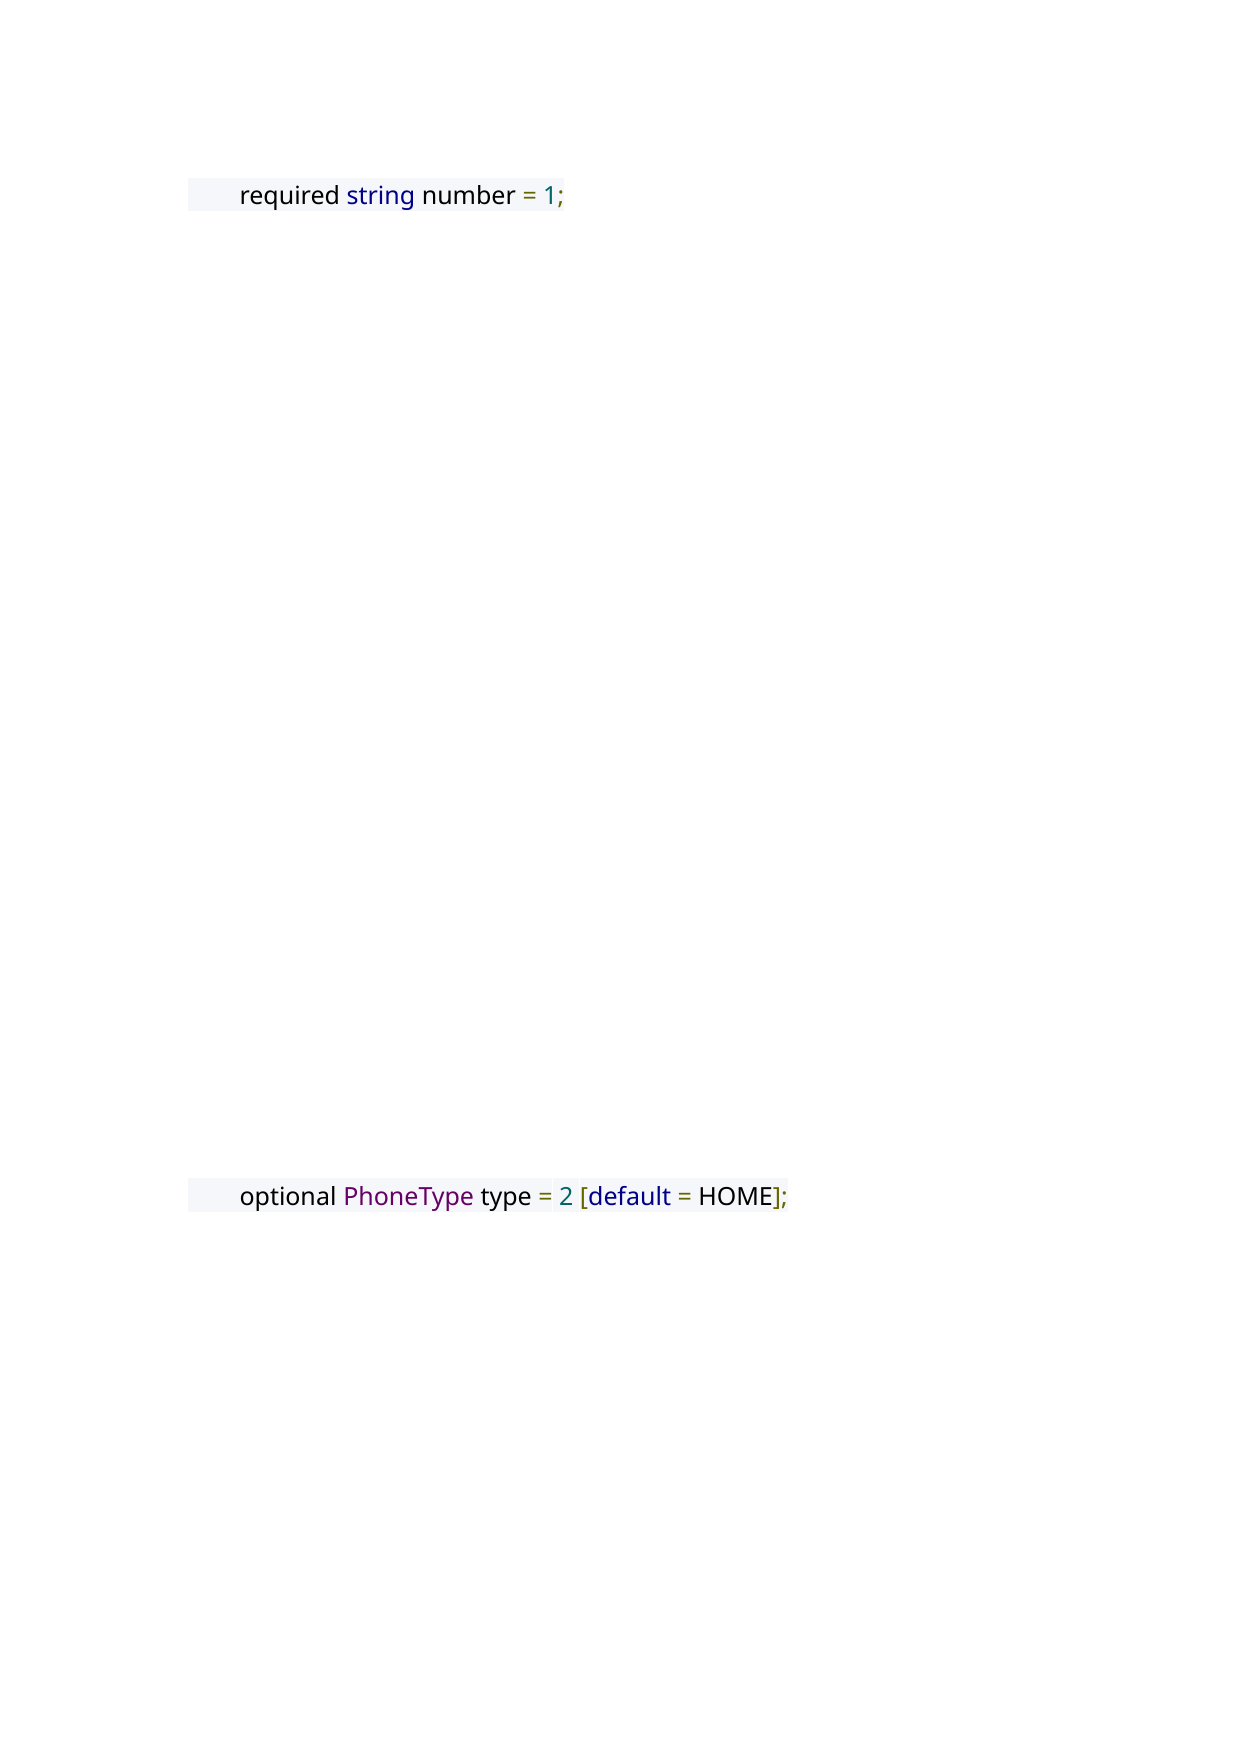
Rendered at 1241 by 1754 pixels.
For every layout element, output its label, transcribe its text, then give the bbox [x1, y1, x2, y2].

text required string number = 1; [187, 162, 1053, 227]
text optional PhoneType type = 2 [default = HOME]; [187, 1163, 1053, 1228]
